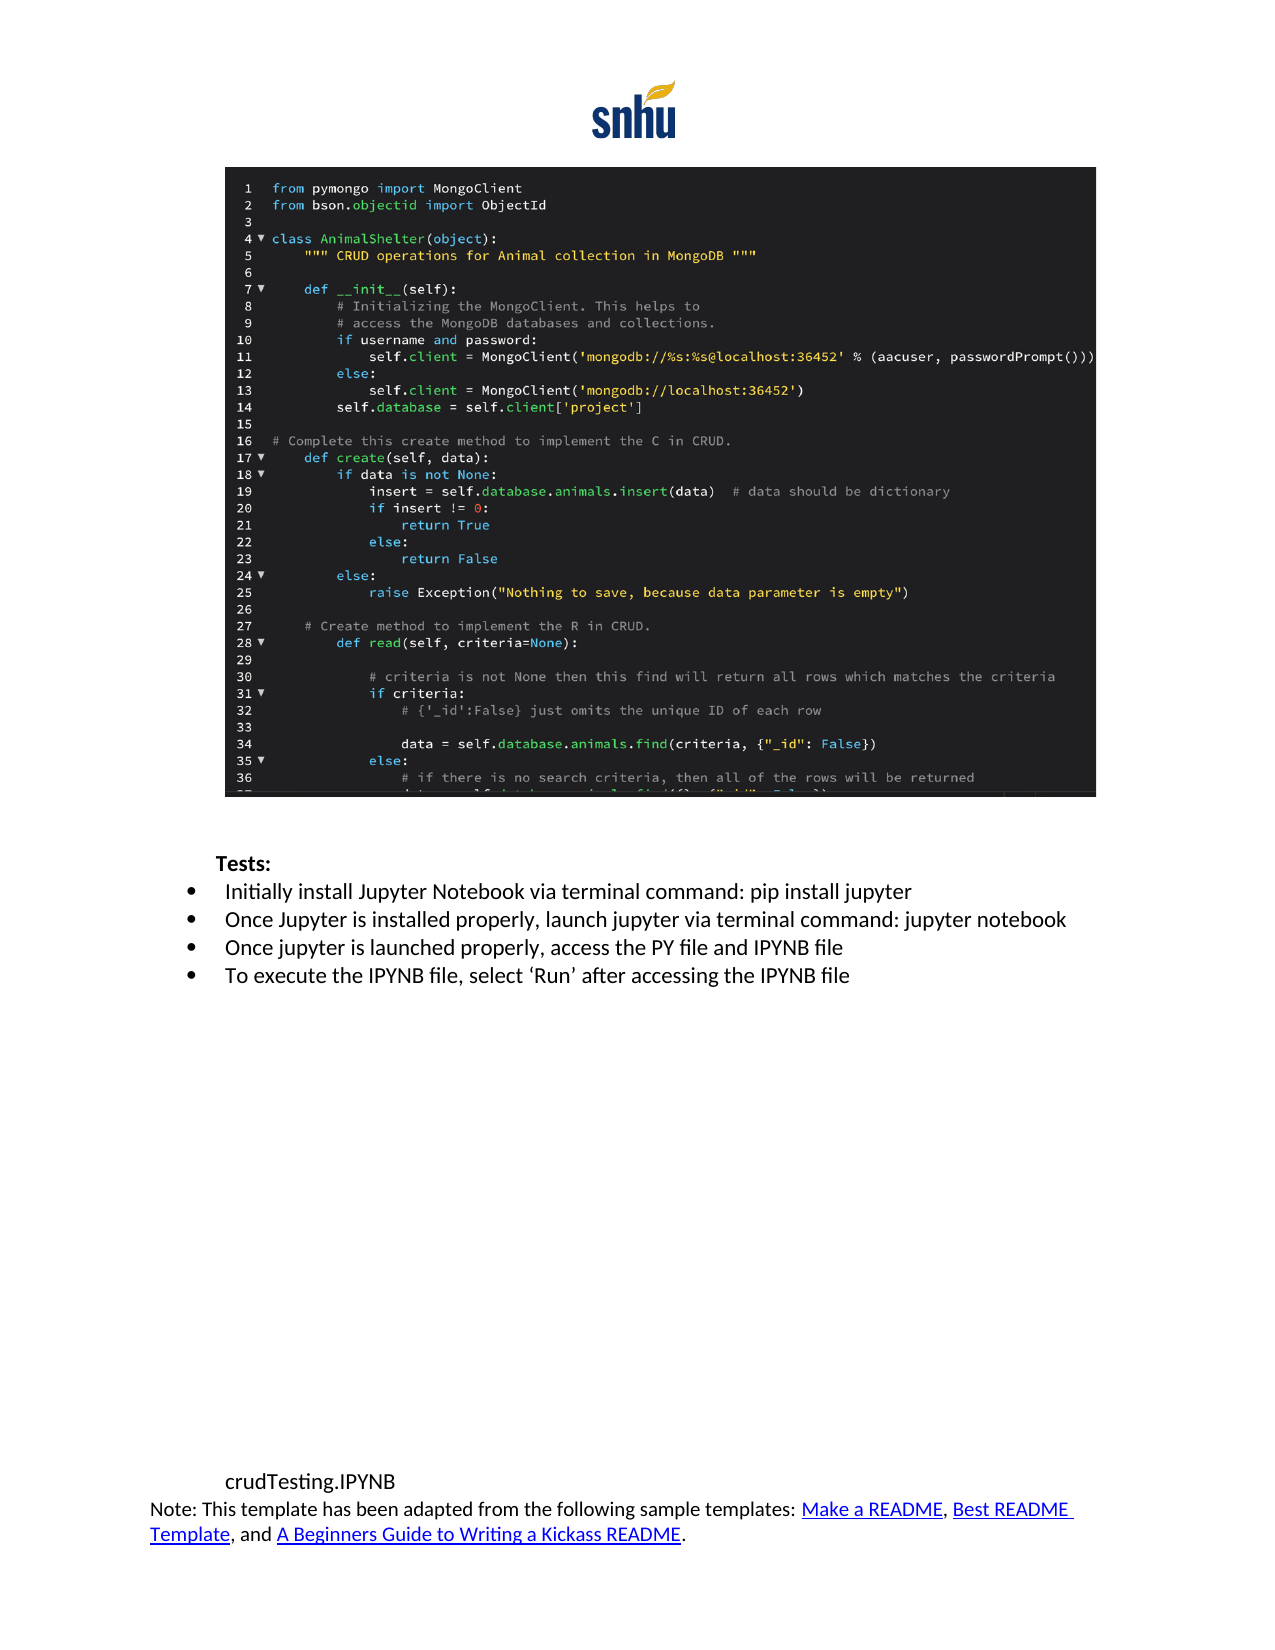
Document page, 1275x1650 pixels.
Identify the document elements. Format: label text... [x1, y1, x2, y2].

list Once jupyter is launched properly, access the PY file and IPYNB file [187, 933, 1125, 962]
subtitle Tests: [150, 849, 1125, 877]
picture [573, 75, 702, 147]
text crudTesting.IPYNB [150, 1467, 1125, 1495]
picture [225, 167, 1097, 797]
list To execute the IPYNB file, select ‘Run’ after accessing the IPYNB file [187, 962, 1125, 989]
list Initially install Jupyter Notebook via terminal command: pip install jupyter [187, 877, 1125, 906]
list Once Jupyter is installed properly, launch jupyter via terminal command: jupyter notebook [187, 906, 1125, 933]
